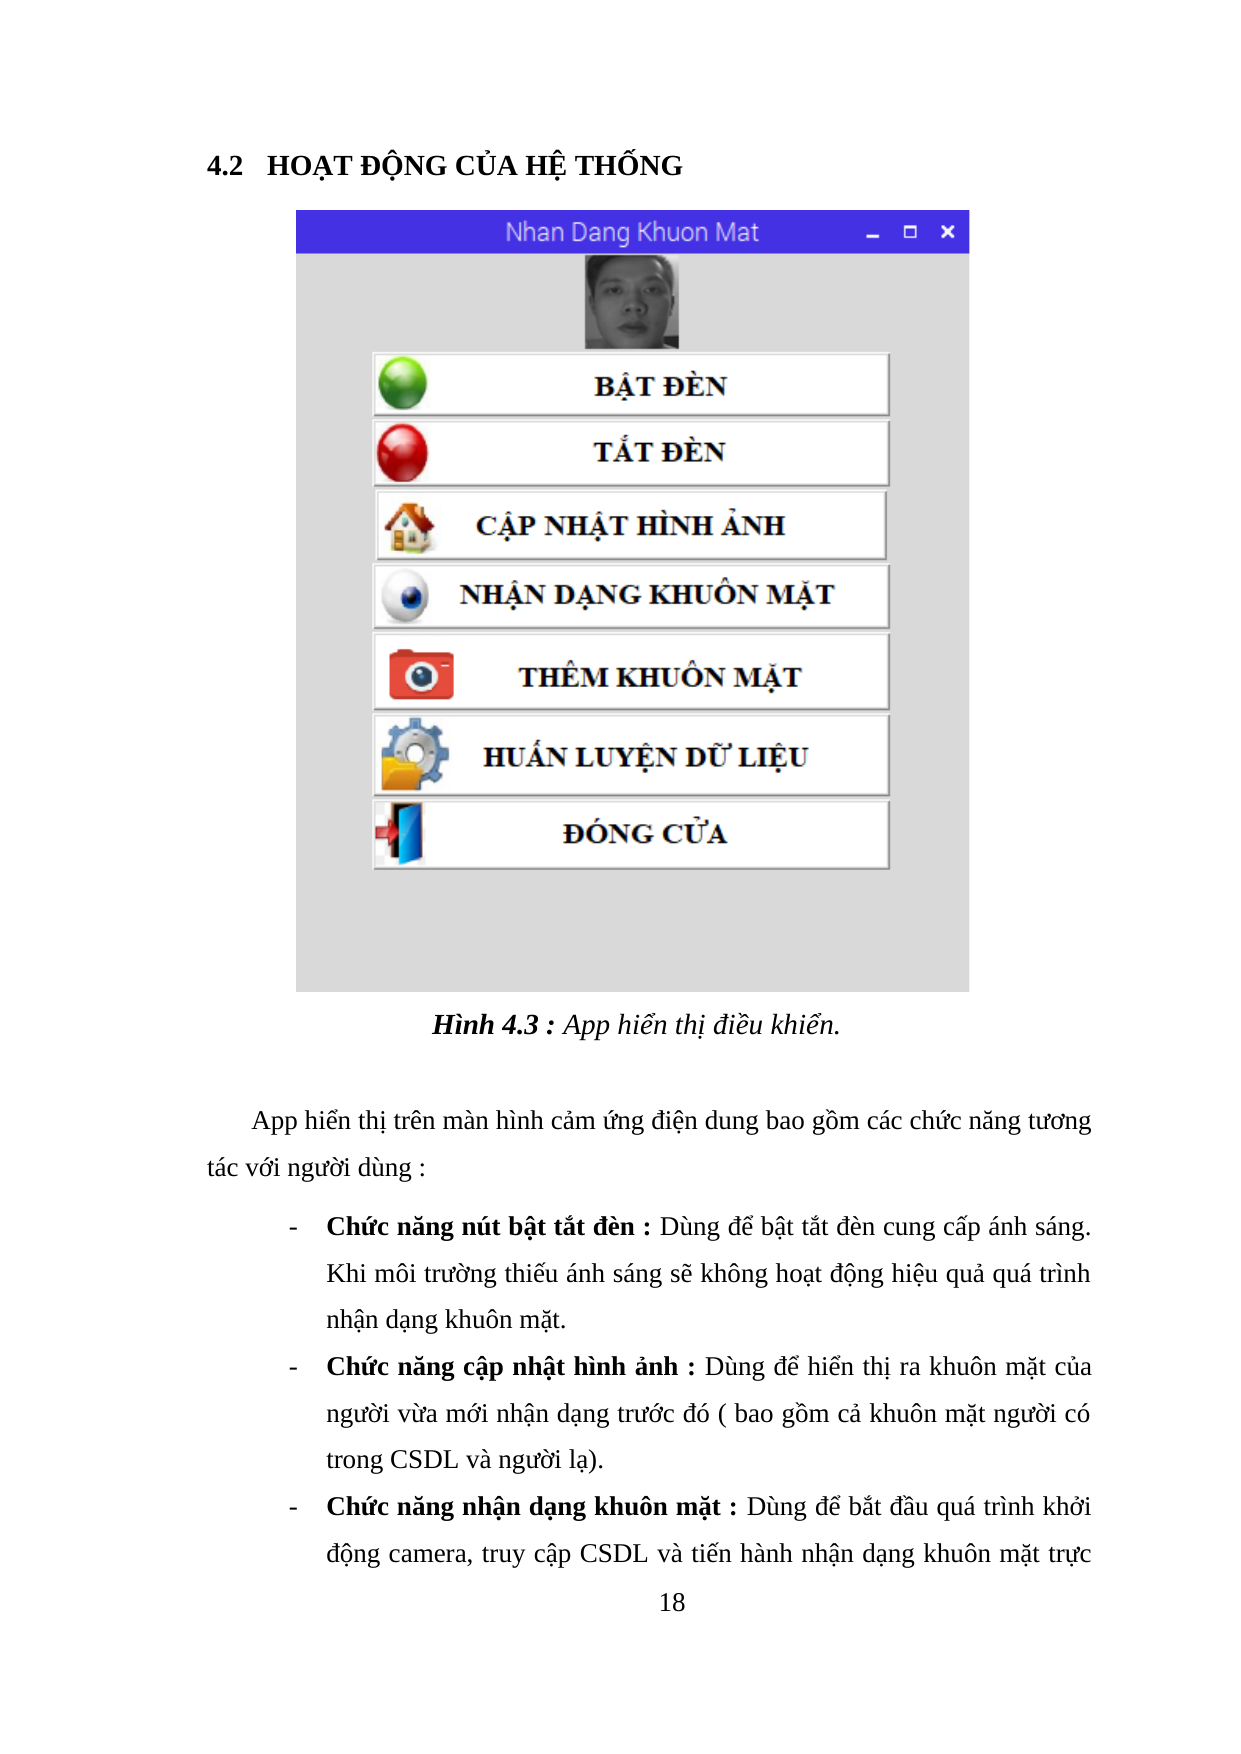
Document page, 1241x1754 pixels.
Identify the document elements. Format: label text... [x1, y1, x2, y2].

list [288, 1490, 1092, 1568]
text App hiển thị trên màn hình cảm ứng điện dung bao gồm các chức năng tương tác với người dùng : [207, 1104, 1092, 1182]
list Chức năng nút bật tắt đèn : Dùng để bật tắt đèn cung cấp ánh sáng. Khi môi trường thiếu ánh sáng sẽ không hoạt động hiệu quả quá trình nhận dạng khuôn mặt. [288, 1210, 1092, 1334]
picture [296, 210, 970, 992]
text Hình 4.3 : App hiển thị điều khiển. [207, 1007, 1092, 1041]
subtitle Hoạt động của hệ thống [207, 148, 1092, 181]
list Chức năng cập nhật hình ảnh : Dùng để hiển thị ra khuôn mặt của người vừa mới nhận dạng trước đó ( bao gồm cả khuôn mặt người có trong CSDL và người lạ). [288, 1350, 1092, 1474]
